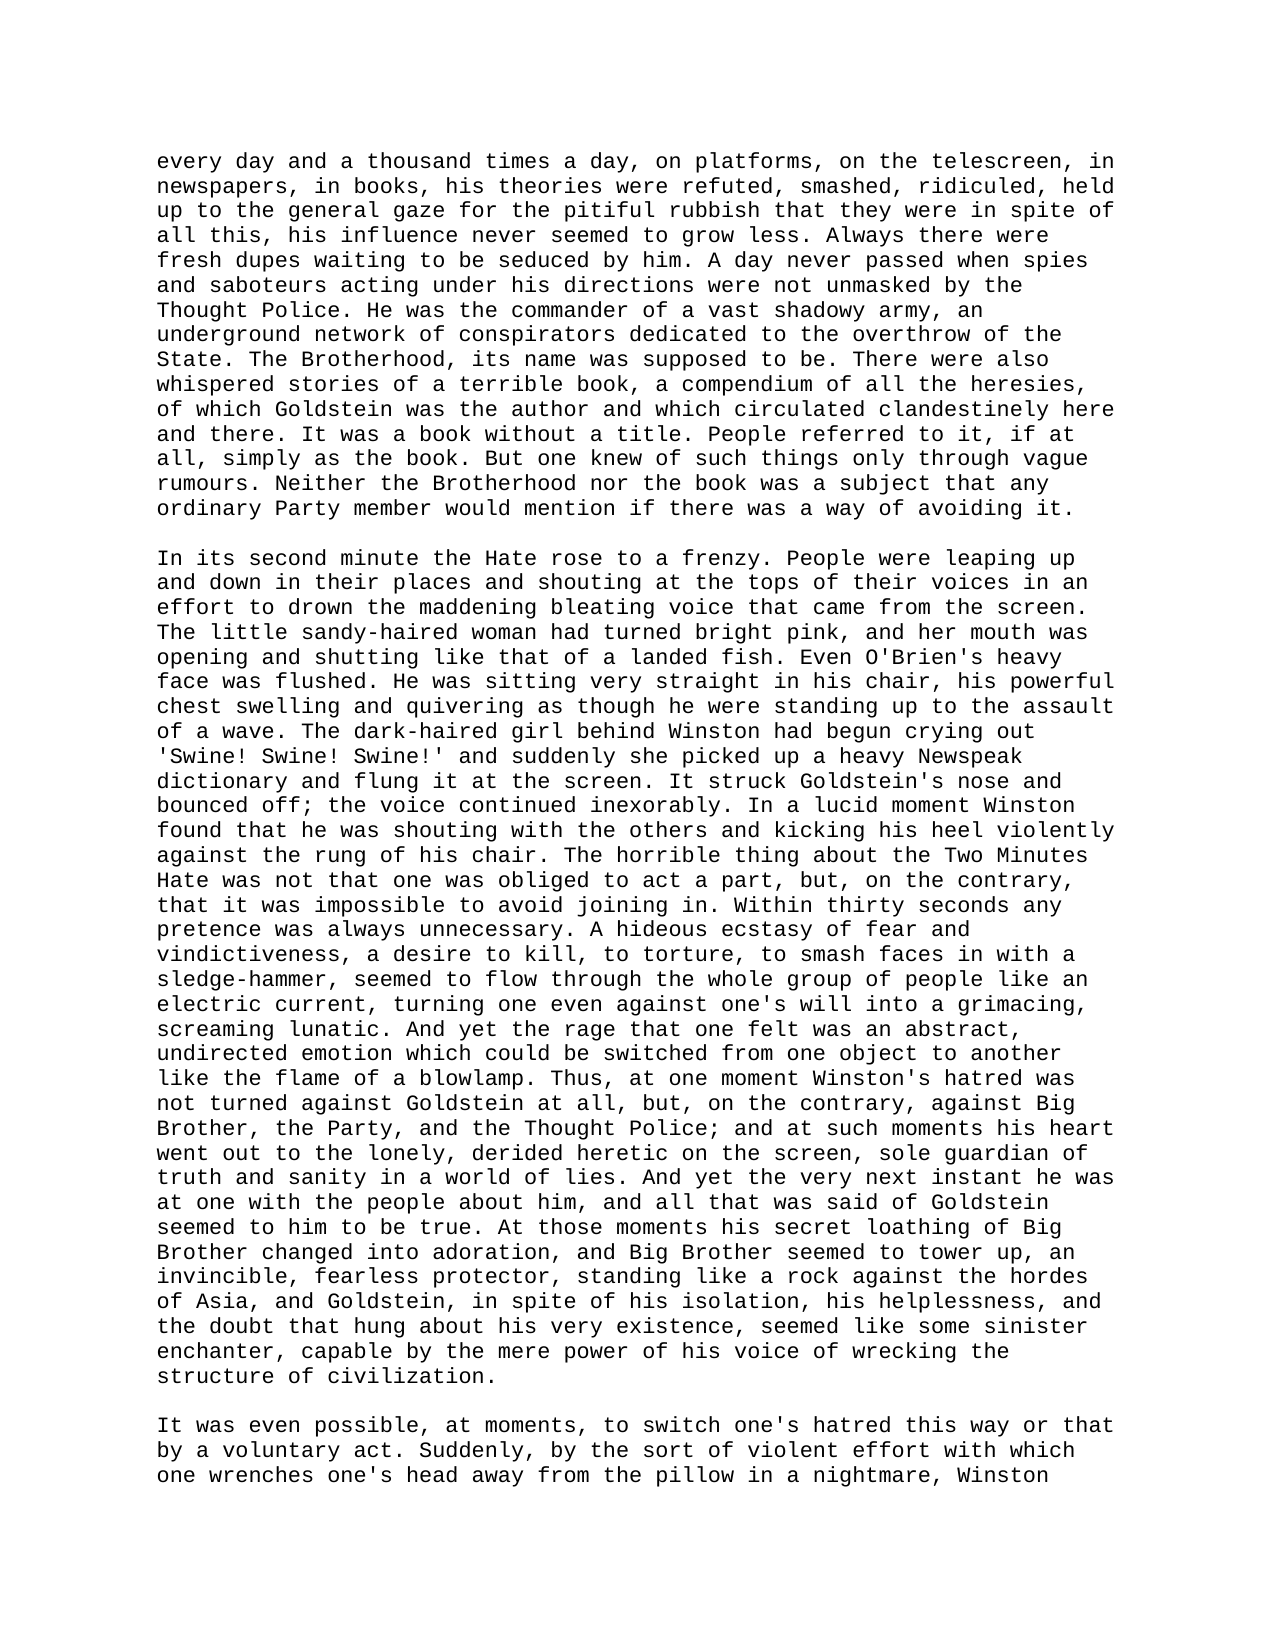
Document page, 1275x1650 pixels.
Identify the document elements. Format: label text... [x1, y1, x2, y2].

text In its second minute the Hate rose to a frenzy. People were leaping up and down in their places and shouting at the tops of their voices in an effort to drown the maddening bleating voice that came from the screen. The little sandy-haired woman had turned bright pink, and her mouth was opening and shutting like that of a landed fish. Even O'Brien's heavy face was flushed. He was sitting very straight in his chair, his powerful chest swelling and quivering as though he were standing up to the assault of a wave. The dark-haired girl behind Winston had begun crying out 'Swine! Swine! Swine!' and suddenly she picked up a heavy Newspeak dictionary and flung it at the screen. It struck Goldstein's nose and bounced off; the voice continued inexorably. In a lucid moment Winston found that he was shouting with the others and kicking his heel violently against the rung of his chair. The horrible thing about the Two Minutes Hate was not that one was obliged to act a part, but, on the contrary, that it was impossible to avoid joining in. Within thirty seconds any pretence was always unnecessary. A hideous ecstasy of fear and vindictiveness, a desire to kill, to torture, to smash faces in with a sledge-hammer, seemed to flow through the whole group of people like an electric current, turning one even against one's will into a grimacing, screaming lunatic. And yet the rage that one felt was an abstract, undirected emotion which could be switched from one object to another like the flame of a blowlamp. Thus, at one moment Winston's hatred was not turned against Goldstein at all, but, on the contrary, against Big Brother, the Party, and the Thought Police; and at such moments his heart went out to the lonely, derided heretic on the screen, sole guardian of truth and sanity in a world of lies. And yet the very next instant he was at one with the people about him, and all that was said of Goldstein seemed to him to be true. At those moments his secret loathing of Big Brother changed into adoration, and Big Brother seemed to tower up, an invincible, fearless protector, standing like a rock against the hordes of Asia, and Goldstein, in spite of his isolation, his helplessness, and the doubt that hung about his very existence, seemed like some sinister enchanter, capable by the mere power of his voice of wrecking the structure of civilization. [156, 547, 1118, 1389]
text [156, 1414, 1118, 1489]
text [156, 150, 1118, 522]
